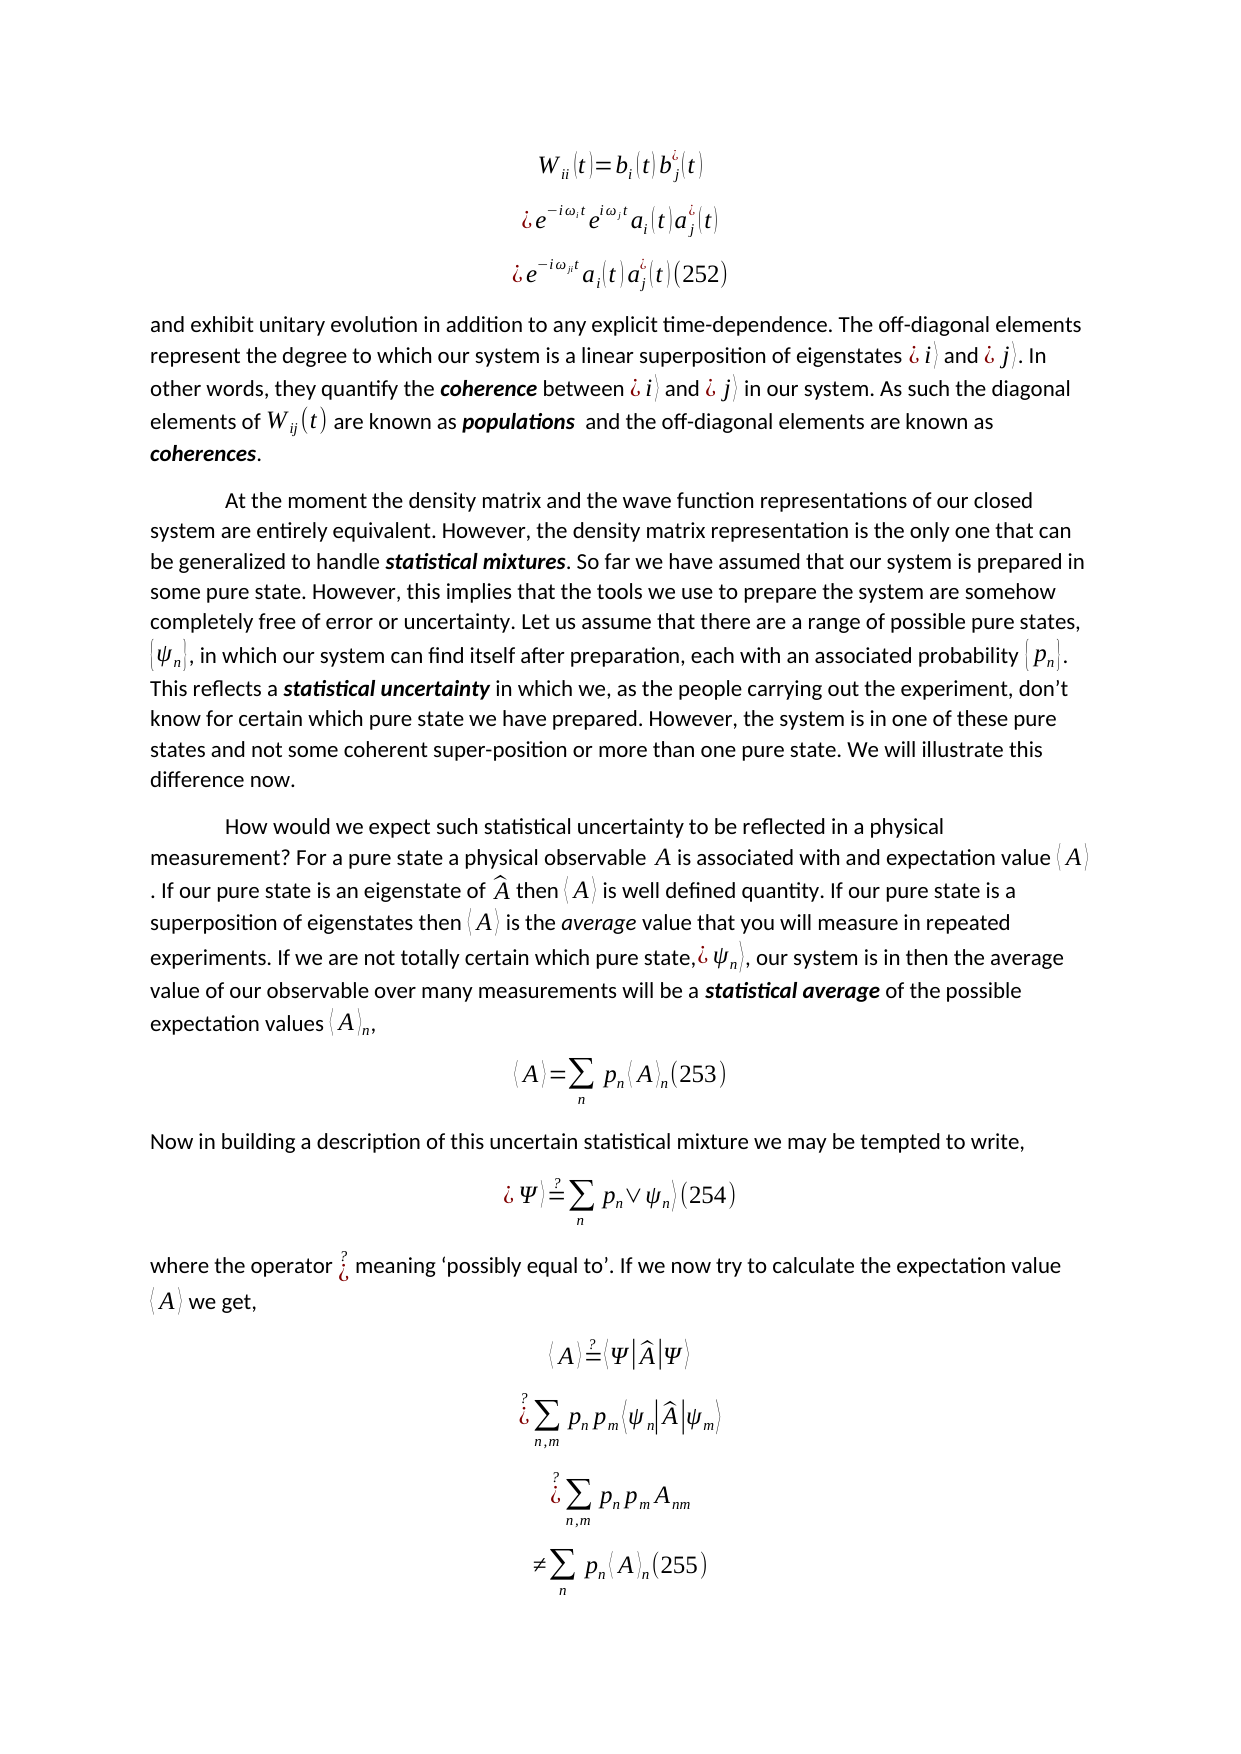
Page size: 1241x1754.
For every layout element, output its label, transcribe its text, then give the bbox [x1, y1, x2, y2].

text How would we expect such statistical uncertainty to be reflected in a physical measurement? For a pure state a physical observable is associated with and expectation value . If our pure state is an eigenstate of then is well defined quantity. If our pure state is a superposition of eigenstates then is the average value that you will measure in repeated experiments. If we are not totally certain which pure state,, our system is in then the average value of our observable over many measurements will be a statistical average of the possible expectation values , [150, 812, 1090, 1039]
text At the moment the density matrix and the wave function representations of our closed system are entirely equivalent. However, the density matrix representation is the only one that can be generalized to handle statistical mixtures. So far we have assumed that our system is prepared in some pure state. However, this implies that the tools we use to prepare the system are somehow completely free of error or uncertainty. Let us assume that there are a range of possible pure states, , in which our system can find itself after preparation, each with an associated probability . This reflects a statistical uncertainty in which we, as the people carrying out the experiment, don’t know for certain which pure state we have prepared. However, the system is in one of these pure states and not some coherent super-position or more than one pure state. We will illustrate this difference now. [150, 486, 1090, 793]
text and exhibit unitary evolution in addition to any explicit time-dependence. The off-diagonal elements represent the degree to which our system is a linear superposition of eigenstates and . In other words, they quantify the coherence between and in our system. As such the diagonal elements of are known as populations and the off-diagonal elements are known as coherences. [150, 310, 1090, 468]
text where the operator meaning ‘possibly equal to’. If we now try to calculate the expectation value we get, [150, 1247, 1090, 1316]
text Now in building a description of this uncertain statistical mixture we may be tempted to write, [150, 1127, 1090, 1155]
